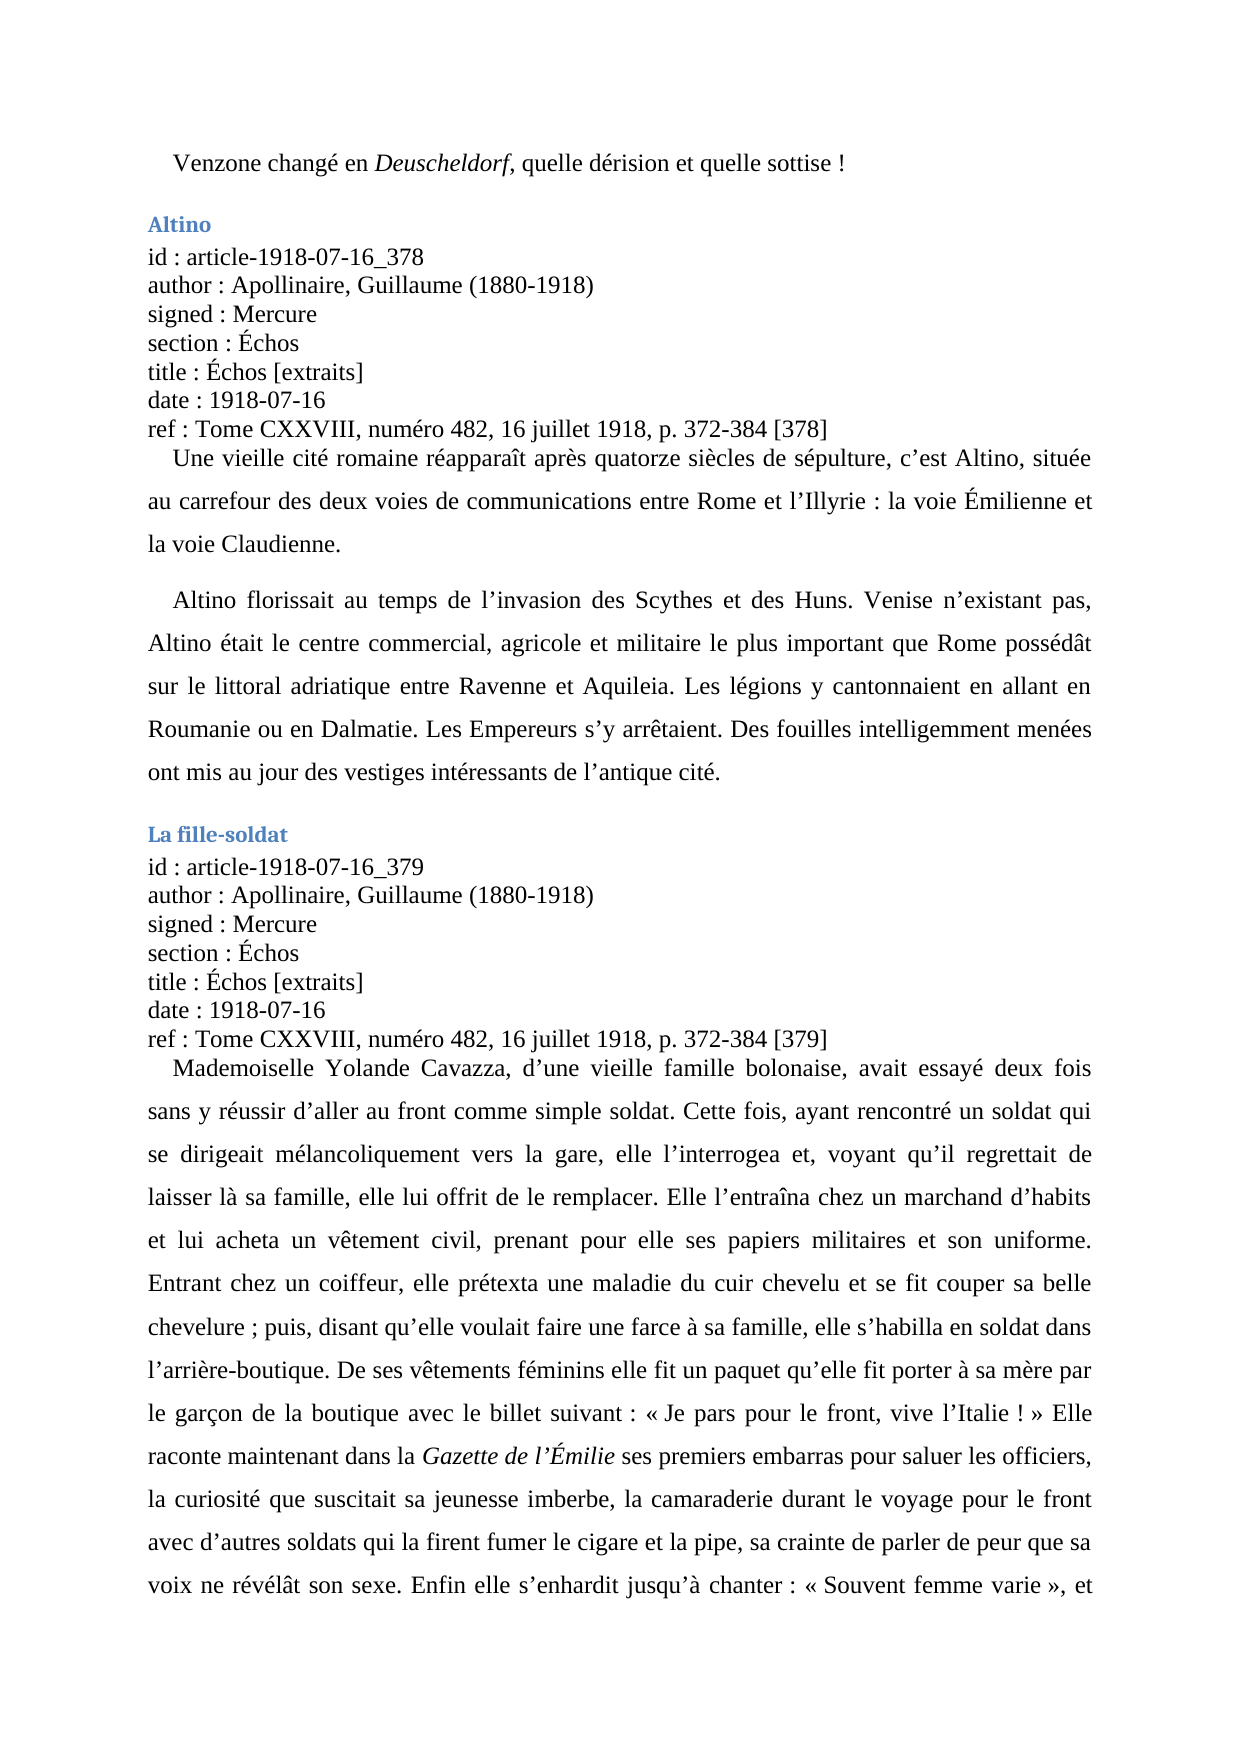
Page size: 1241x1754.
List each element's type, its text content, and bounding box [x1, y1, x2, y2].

text title : Échos [extraits] [148, 357, 1093, 386]
text title : Échos [extraits] [148, 967, 1093, 995]
text author : Apollinaire, Guillaume (1880-1918) [148, 880, 1093, 909]
text ref : Tome CXXVIII, numéro 482, 16 juillet 1918, p. 372-384 [379] [148, 1024, 1093, 1053]
text Venzone changé en Deuscheldorf, quelle dérision et quelle sottise ! [148, 148, 1093, 176]
text signed : Mercure [148, 909, 1093, 938]
text section : Échos [148, 328, 1093, 357]
subtitle Altino [148, 212, 1093, 238]
text ref : Tome CXXVIII, numéro 482, 16 juillet 1918, p. 372-384 [378] [148, 414, 1093, 443]
text id : article-1918-07-16_379 [148, 852, 1093, 880]
text author : Apollinaire, Guillaume (1880-1918) [148, 271, 1093, 299]
text id : article-1918-07-16_378 [148, 242, 1093, 271]
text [148, 1053, 1093, 1599]
text date : 1918-07-16 [148, 386, 1093, 414]
text Altino florissait au temps de l’invasion des Scythes et des Huns. Venise n’existant pas, Altino était le centre commercial, agricole et militaire le plus important que Rome possédât sur le littoral adriatique entre Ravenne et Aquileia. Les légions y cantonnaient en allant en Roumanie ou en Dalmatie. Les Empereurs s’y arrêtaient. Des fouilles intelligemment menées ont mis au jour des vestiges intéressants de l’antique cité. [148, 585, 1093, 786]
text signed : Mercure [148, 299, 1093, 328]
subtitle La fille-soldat [148, 821, 1093, 848]
text Une vieille cité romaine réapparaît après quatorze siècles de sépulture, c’est Altino, située au carrefour des deux voies de communications entre Rome et l’Illyrie : la voie Émilienne et la voie Claudienne. [148, 443, 1093, 558]
text section : Échos [148, 938, 1093, 967]
text date : 1918-07-16 [148, 995, 1093, 1024]
